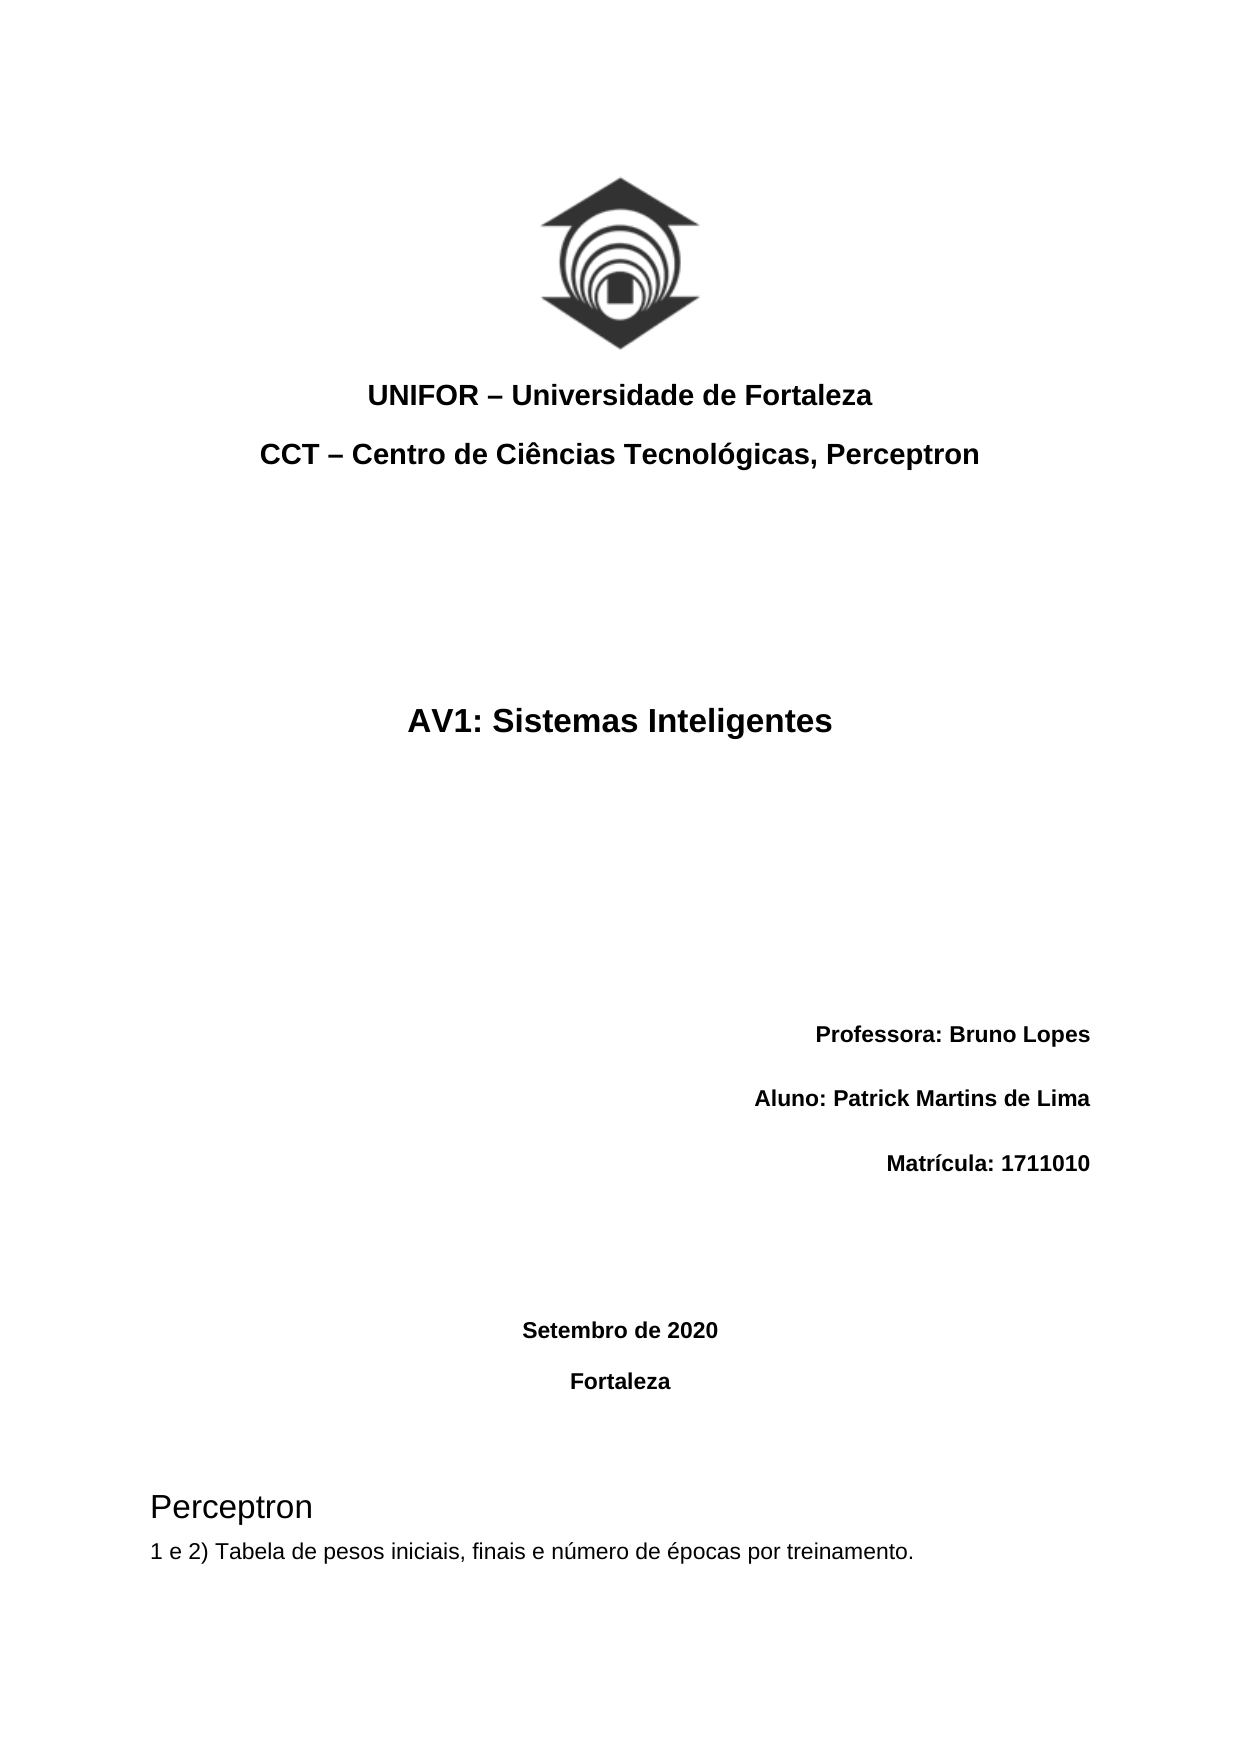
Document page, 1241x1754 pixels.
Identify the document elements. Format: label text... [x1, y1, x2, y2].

text 1 e 2) Tabela de pesos iniciais, finais e número de épocas por treinamento. [150, 1538, 1090, 1565]
text Aluno: Patrick Martins de Lima [150, 1085, 1090, 1112]
subtitle Perceptron [150, 1487, 1090, 1526]
text CCT – Centro de Ciências Tecnológicas, Perceptron [150, 437, 1090, 470]
text UNIFOR – Universidade de Fortaleza [150, 378, 1090, 412]
text Professora: Bruno Lopes [150, 1021, 1090, 1047]
text Fortaleza [150, 1368, 1090, 1395]
text Setembro de 2020 [150, 1317, 1090, 1343]
text AV1: Sistemas Inteligentes [150, 701, 1090, 739]
text Matrícula: 1711010 [150, 1150, 1090, 1176]
picture [513, 175, 728, 354]
